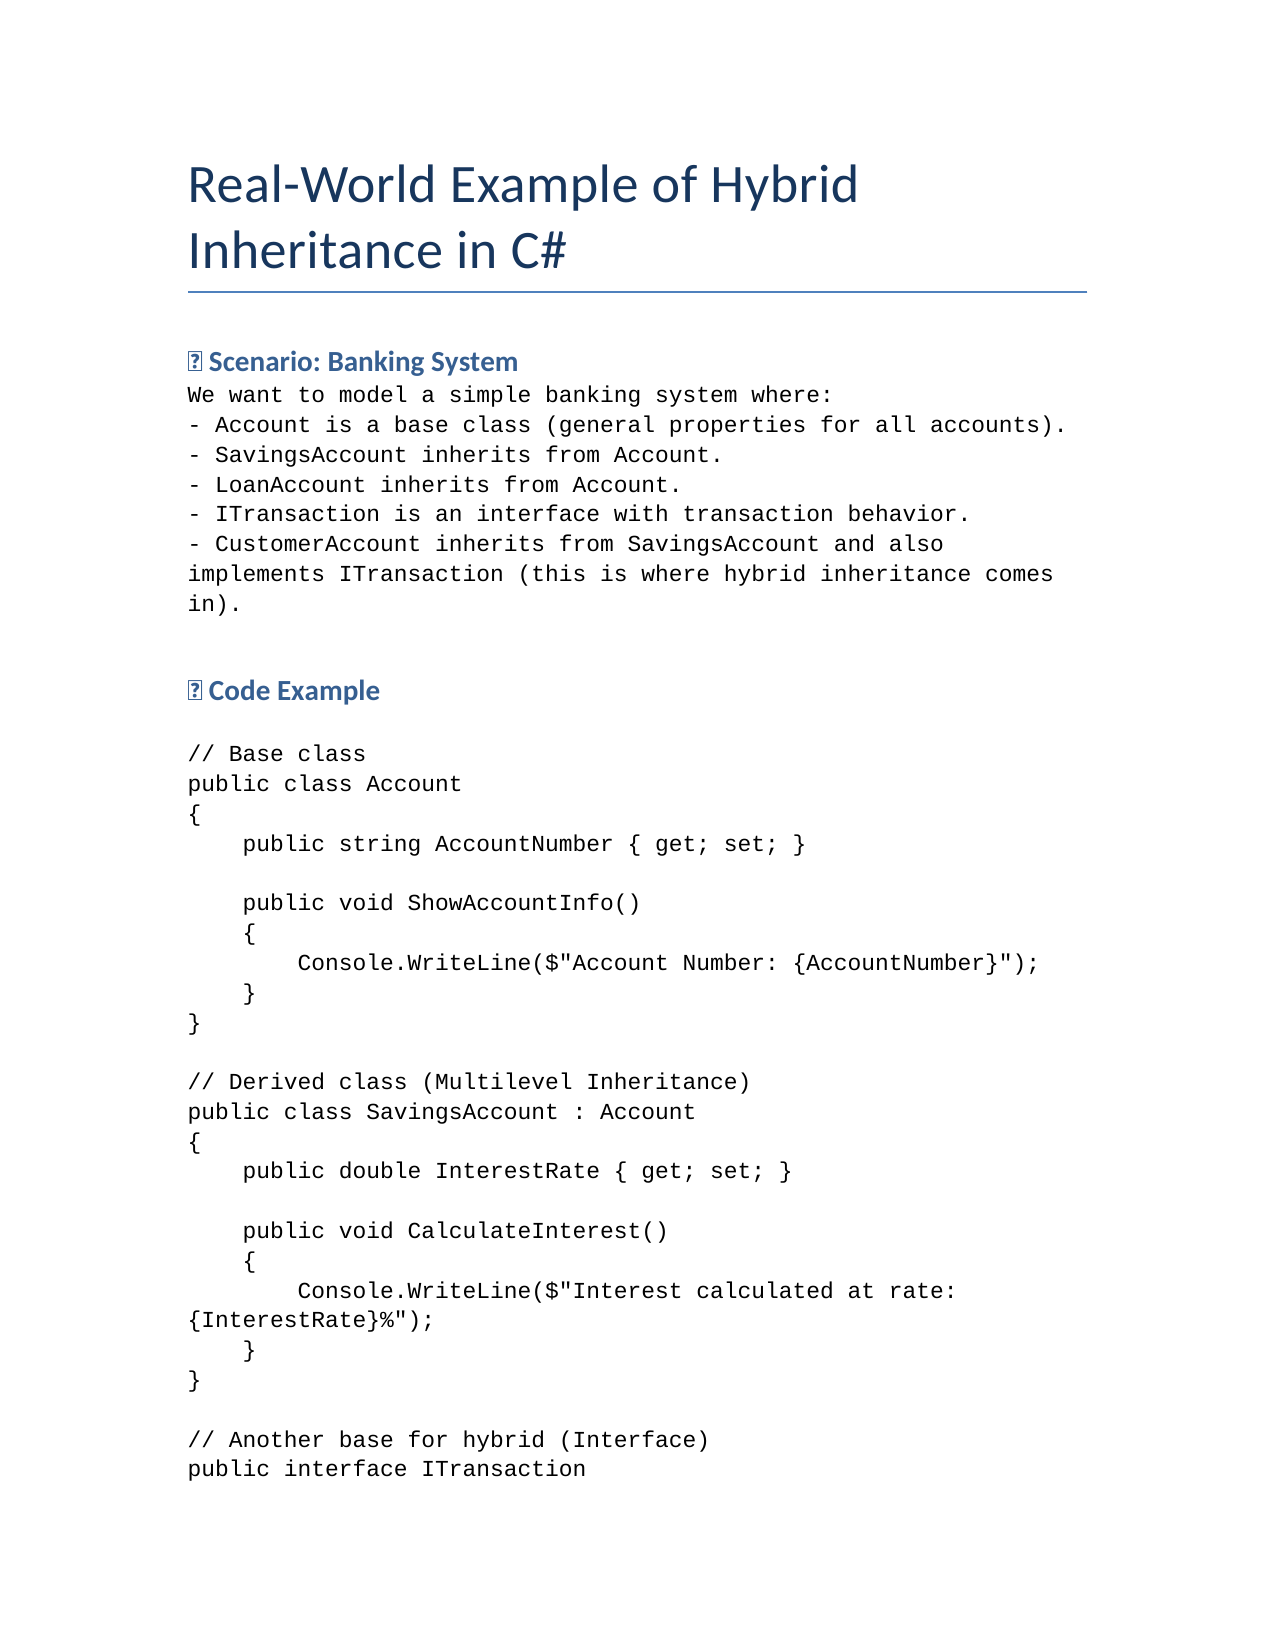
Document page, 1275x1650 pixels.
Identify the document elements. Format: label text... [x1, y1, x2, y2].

title Real-World Example of Hybrid Inheritance in C# [187, 150, 1087, 293]
subtitle ✅ Code Example [187, 672, 1087, 708]
subtitle 🚀 Scenario: Banking System [187, 343, 1087, 378]
text We want to model a simple banking system where: - Account is a base class (general properties for all accounts). - SavingsAccount inherits from Account. - LoanAccount inherits from Account. - ITransaction is an interface with transaction behavior. - CustomerAccount inherits from SavingsAccount and also implements ITransaction (this is where hybrid inheritance comes in). [187, 384, 1087, 618]
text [187, 713, 1087, 1484]
